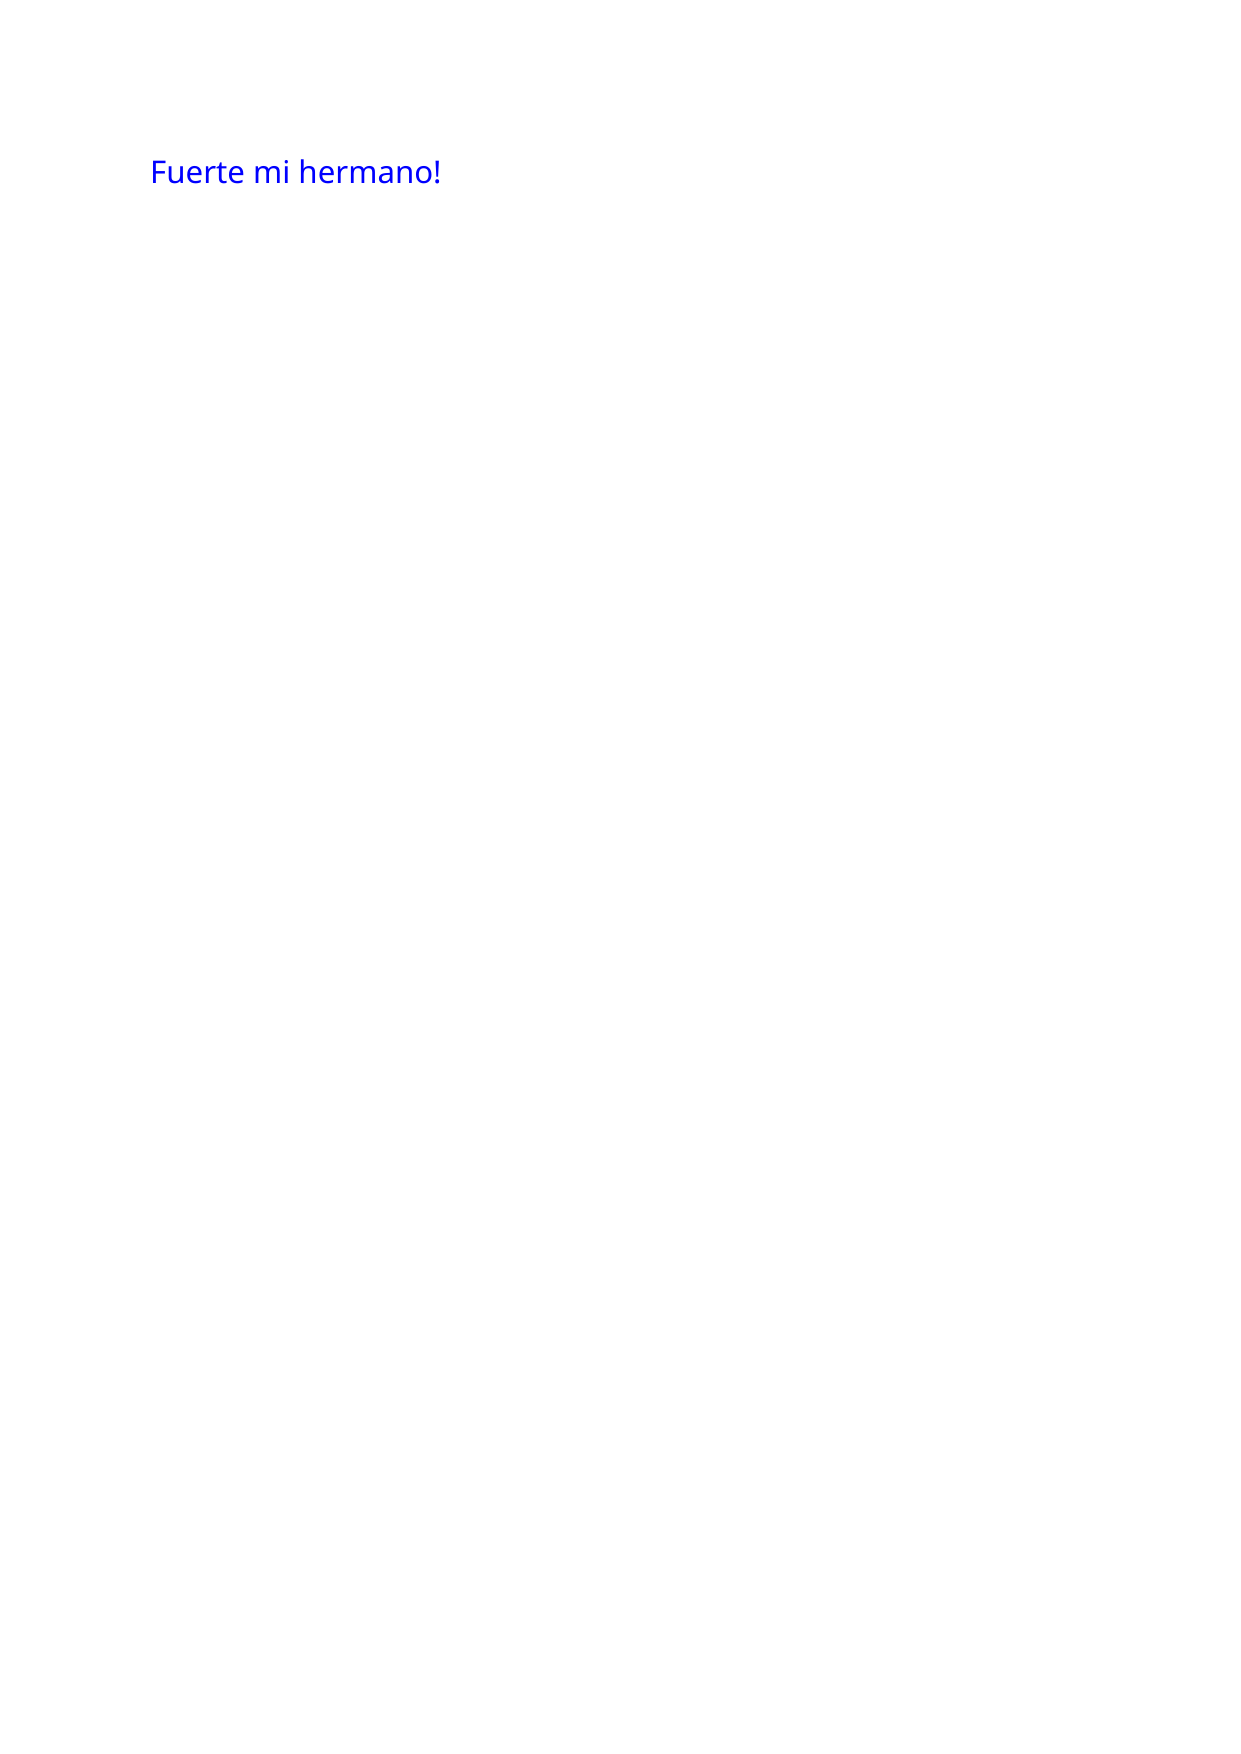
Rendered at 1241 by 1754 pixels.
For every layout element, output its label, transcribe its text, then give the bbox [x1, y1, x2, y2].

text Fuerte mi hermano! [150, 150, 1090, 193]
